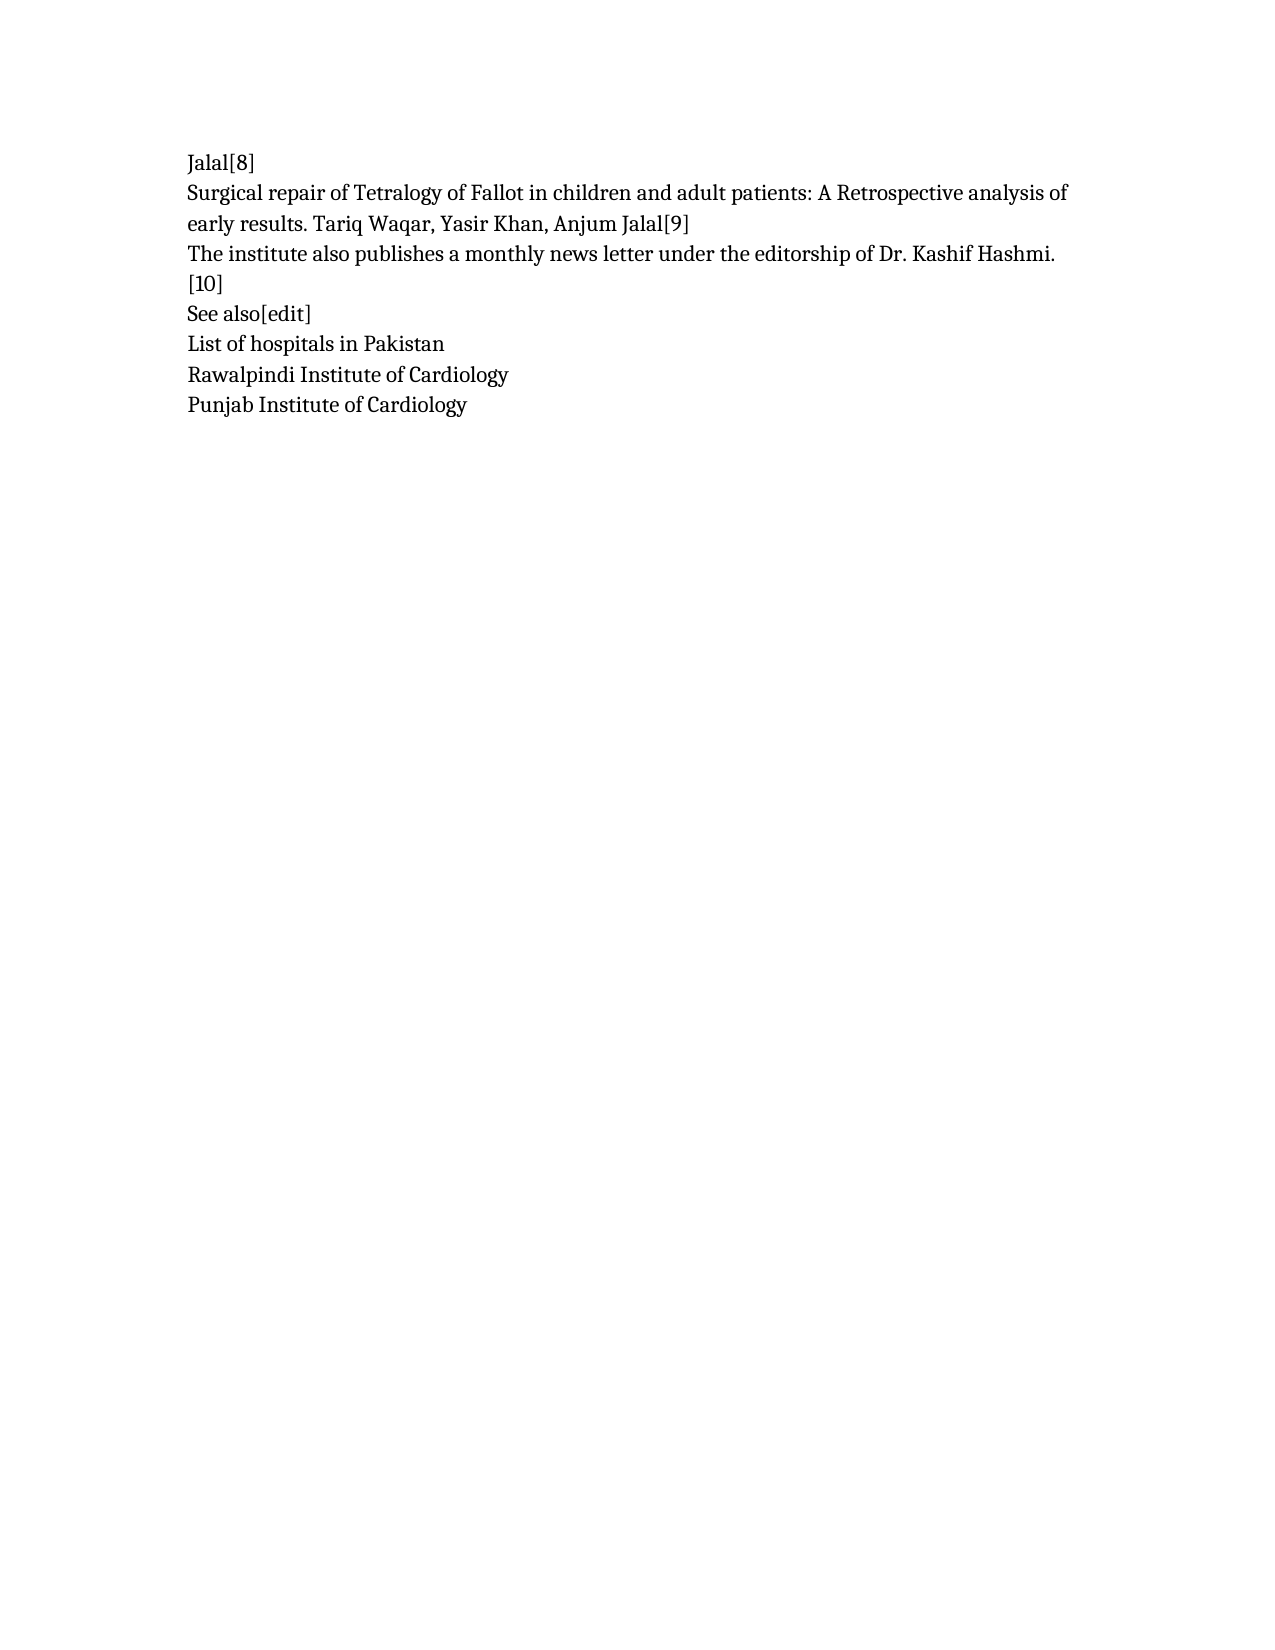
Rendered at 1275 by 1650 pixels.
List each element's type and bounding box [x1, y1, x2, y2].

text [187, 150, 1087, 418]
